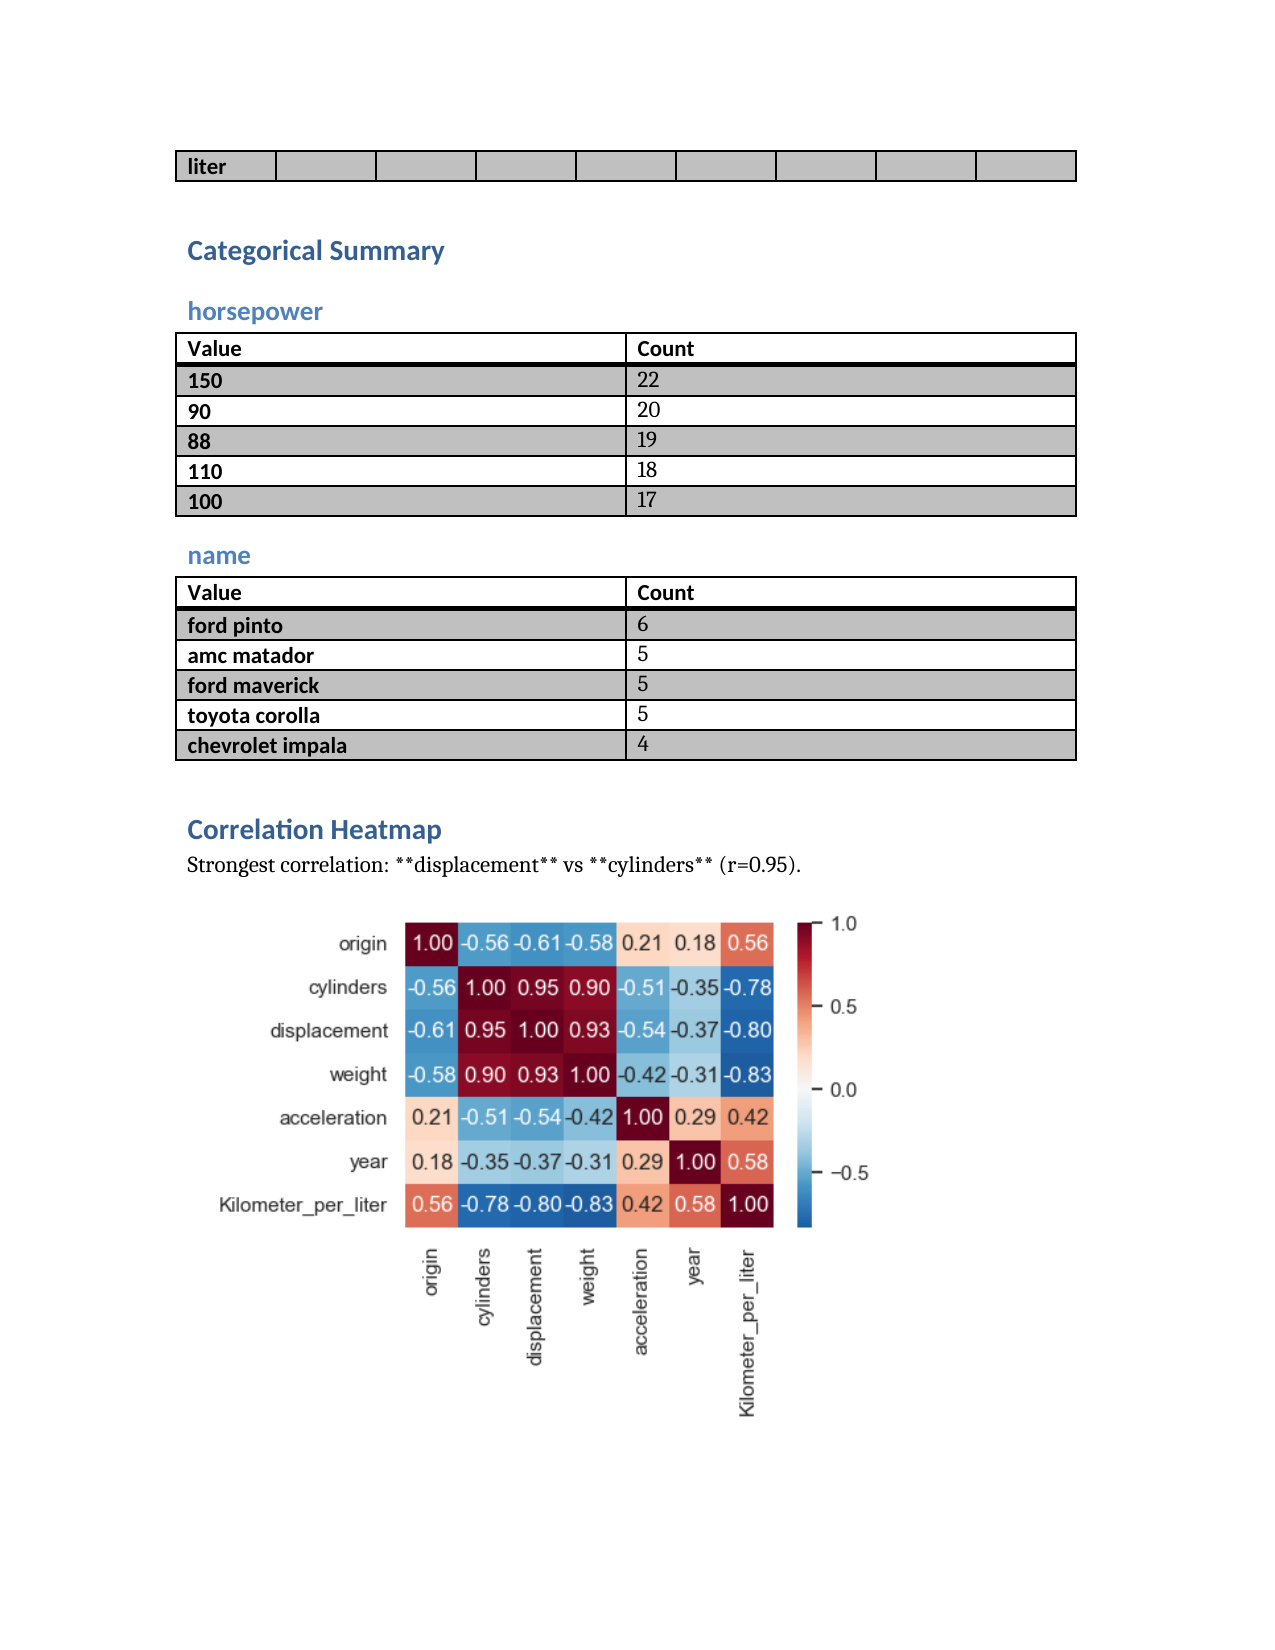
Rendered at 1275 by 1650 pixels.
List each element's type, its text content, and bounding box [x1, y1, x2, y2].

table_cell 19.81 [977, 152, 1075, 180]
table_cell 19 [627, 427, 1075, 455]
table_cell 5 [627, 671, 1075, 699]
table_cell 110 [177, 457, 625, 485]
table_cell 100 [177, 487, 625, 515]
table_cell 6 [627, 611, 1075, 639]
table_cell 10.0 [377, 152, 475, 180]
table_cell chevrolet impala [177, 731, 625, 759]
subtitle Categorical Summary [187, 232, 1087, 268]
table_cell ford maverick [177, 671, 625, 699]
table_cell 20 [627, 397, 1075, 425]
table_cell 88 [177, 427, 625, 455]
table_header Value [177, 334, 625, 362]
table_cell 7.44 [677, 152, 775, 180]
table_cell 3.83 [577, 152, 675, 180]
table_cell amc matador [177, 641, 625, 669]
table_cell 398.0 [277, 152, 375, 180]
table_cell 9.78 [777, 152, 875, 180]
table_cell 5 [627, 701, 1075, 729]
text Strongest correlation: **displacement** vs **cylinders** (r=0.95). [187, 852, 1087, 878]
table_cell 18 [627, 457, 1075, 485]
table_cell toyota corolla [177, 701, 625, 729]
picture [206, 903, 882, 1427]
table_cell ford pinto [177, 611, 625, 639]
table_cell 12.33 [877, 152, 975, 180]
table_header Value [177, 578, 625, 606]
table_cell 5 [627, 641, 1075, 669]
table_cell 4 [627, 731, 1075, 759]
subtitle horsepower [187, 294, 1087, 327]
table_cell 17 [627, 487, 1075, 515]
table_cell 90 [177, 397, 625, 425]
table_cell 3.32 [477, 152, 575, 180]
table_header Count [627, 578, 1075, 606]
table_header Count [627, 334, 1075, 362]
table_cell Kilometer_per_liter [177, 152, 275, 180]
table_cell 22 [627, 367, 1075, 395]
table_cell 150 [177, 367, 625, 395]
subtitle Correlation Heatmap [187, 811, 1087, 847]
subtitle name [187, 538, 1087, 571]
